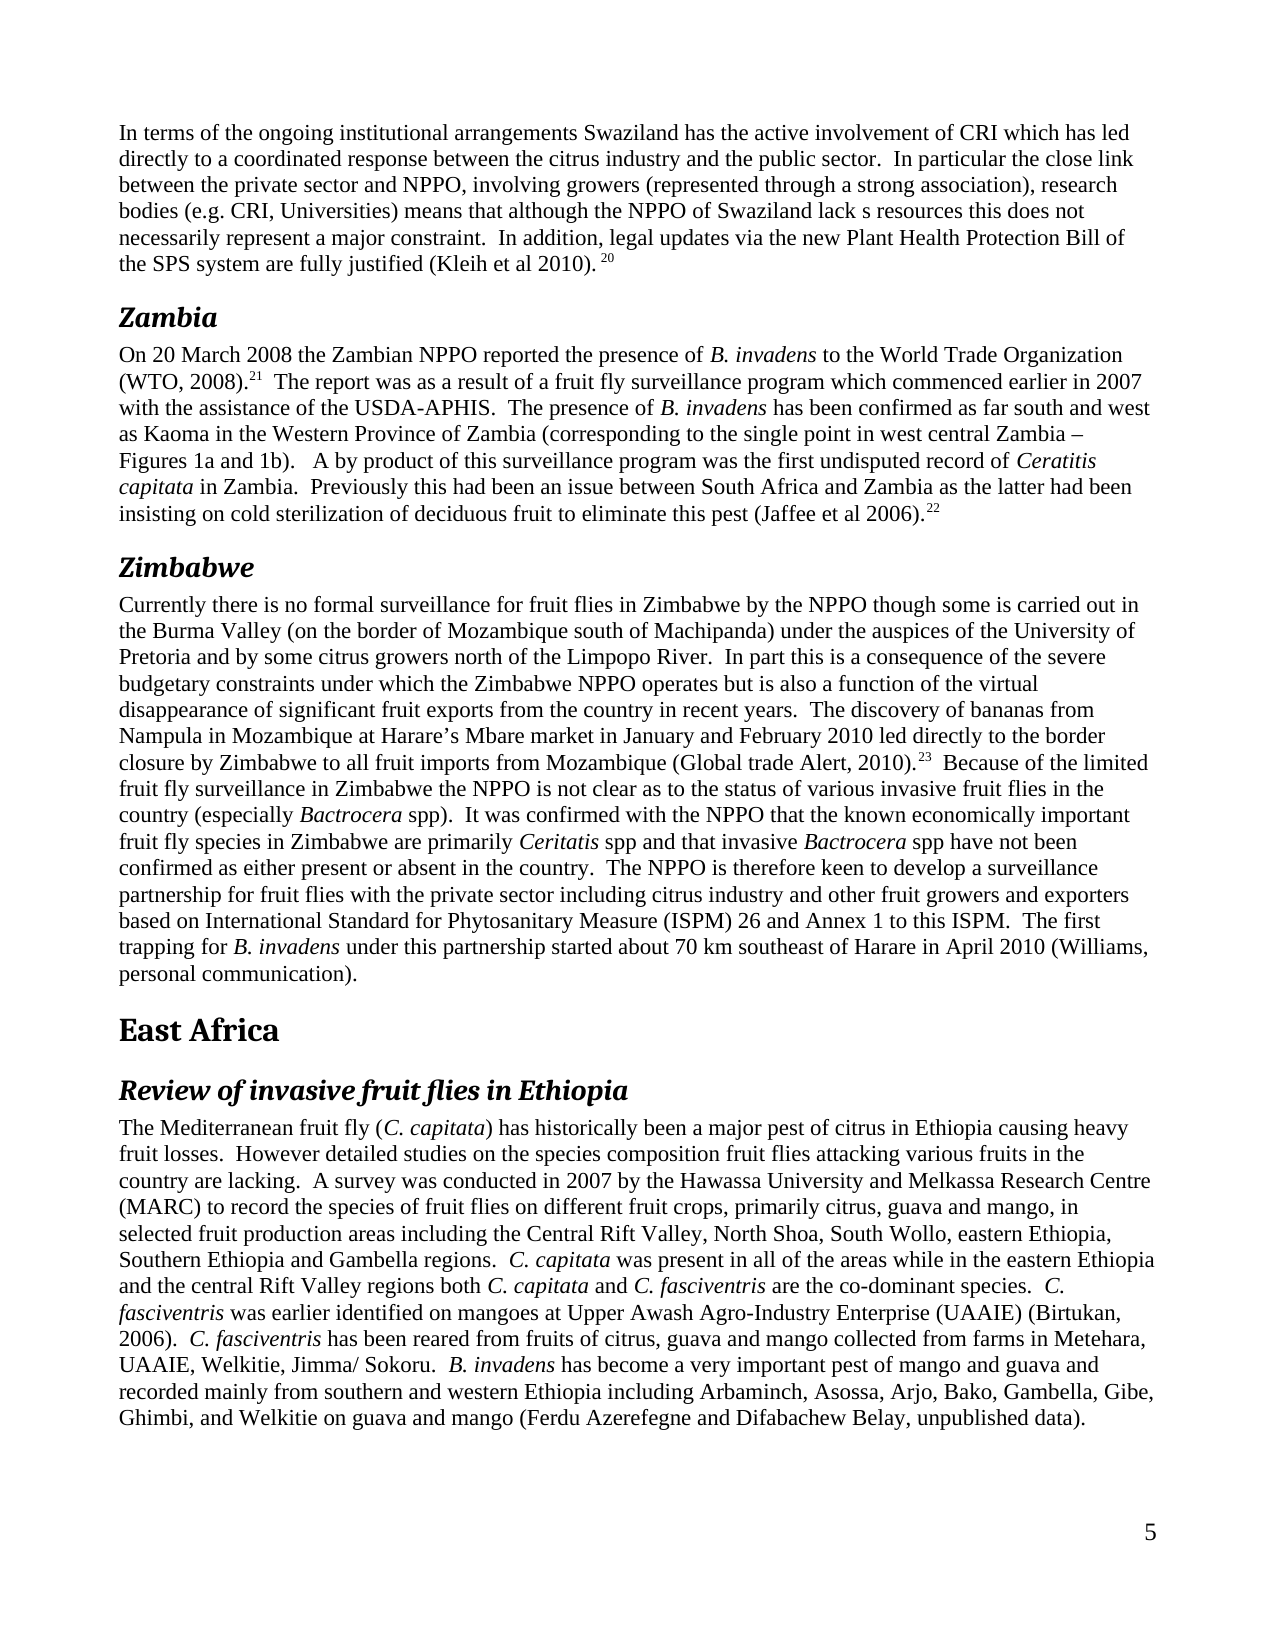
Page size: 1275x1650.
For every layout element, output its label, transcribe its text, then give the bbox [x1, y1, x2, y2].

text Currently there is no formal surveillance for fruit flies in Zimbabwe by the NPPO though some is carried out in the Burma Valley (on the border of Mozambique south of Machipanda) under the auspices of the University of Pretoria and by some citrus growers north of the Limpopo River. In part this is a consequence of the severe budgetary constraints under which the Zimbabwe NPPO operates but is also a function of the virtual disappearance of significant fruit exports from the country in recent years. The discovery of bananas from Nampula in Mozambique at Harare’s Mbare market in January and February 2010 led directly to the border closure by Zimbabwe to all fruit imports from Mozambique (Global trade Alert, 2010). Because of the limited fruit fly surveillance in Zimbabwe the NPPO is not clear as to the status of various invasive fruit flies in the country (especially Bactrocera spp). It was confirmed with the NPPO that the known economically important fruit fly species in Zimbabwe are primarily Ceritatis spp and that invasive Bactrocera spp have not been confirmed as either present or absent in the country. The NPPO is therefore keen to develop a surveillance partnership for fruit flies with the private sector including citrus industry and other fruit growers and exporters based on International Standard for Phytosanitary Measure (ISPM) 26 and Annex 1 to this ISPM. The first trapping for B. invadens under this partnership started about 70 km southeast of Harare in April 2010 (Williams, personal communication). [118, 591, 1156, 986]
subtitle Review of invasive fruit flies in Ethiopia [118, 1074, 1156, 1108]
subtitle Zambia [118, 302, 1156, 335]
text On 20 March 2008 the Zambian NPPO reported the presence of B. invadens to the World Trade Organization (WTO, 2008). The report was as a result of a fruit fly surveillance program which commenced earlier in 2007 with the assistance of the USDA-APHIS. The presence of B. invadens has been confirmed as far south and west as Kaoma in the Western Province of Zambia (corresponding to the single point in west central Zambia – Figures 1a and 1b). A by product of this surveillance program was the first undisputed record of Ceratitis capitata in Zambia. Previously this had been an issue between South Africa and Zambia as the latter had been insisting on cold sterilization of deciduous fruit to eliminate this pest (Jaffee et al 2006). [118, 341, 1156, 526]
subtitle Zimbabwe [118, 551, 1156, 584]
text In terms of the ongoing institutional arrangements Swaziland has the active involvement of CRI which has led directly to a coordinated response between the citrus industry and the public sector. In particular the close link between the private sector and NPPO, involving growers (represented through a strong association), research bodies (e.g. CRI, Universities) means that although the NPPO of Swaziland lack s resources this does not necessarily represent a major constraint. In addition, legal updates via the new Plant Health Protection Bill of the SPS system are fully justified (Kleih et al 2010). [118, 118, 1156, 277]
subtitle East Africa [118, 1011, 1156, 1049]
text The Mediterranean fruit fly (C. capitata) has historically been a major pest of citrus in Ethiopia causing heavy fruit losses. However detailed studies on the species composition fruit flies attacking various fruits in the country are lacking. A survey was conducted in 2007 by the Hawassa University and Melkassa Research Centre (MARC) to record the species of fruit flies on different fruit crops, primarily citrus, guava and mango, in selected fruit production areas including the Central Rift Valley, North Shoa, South Wollo, eastern Ethiopia, Southern Ethiopia and Gambella regions. C. capitata was present in all of the areas while in the eastern Ethiopia and the central Rift Valley regions both C. capitata and C. fasciventris are the co-dominant species. C. fasciventris was earlier identified on mangoes at Upper Awash Agro-Industry Enterprise (UAAIE) (Birtukan, 2006). C. fasciventris has been reared from fruits of citrus, guava and mango collected from farms in Metehara, UAAIE, Welkitie, Jimma/ Sokoru. B. invadens has become a very important pest of mango and guava and recorded mainly from southern and western Ethiopia including Arbaminch, Asossa, Arjo, Bako, Gambella, Gibe, Ghimbi, and Welkitie on guava and mango (Ferdu Azerefegne and Difabachew Belay, unpublished data). [118, 1114, 1156, 1430]
